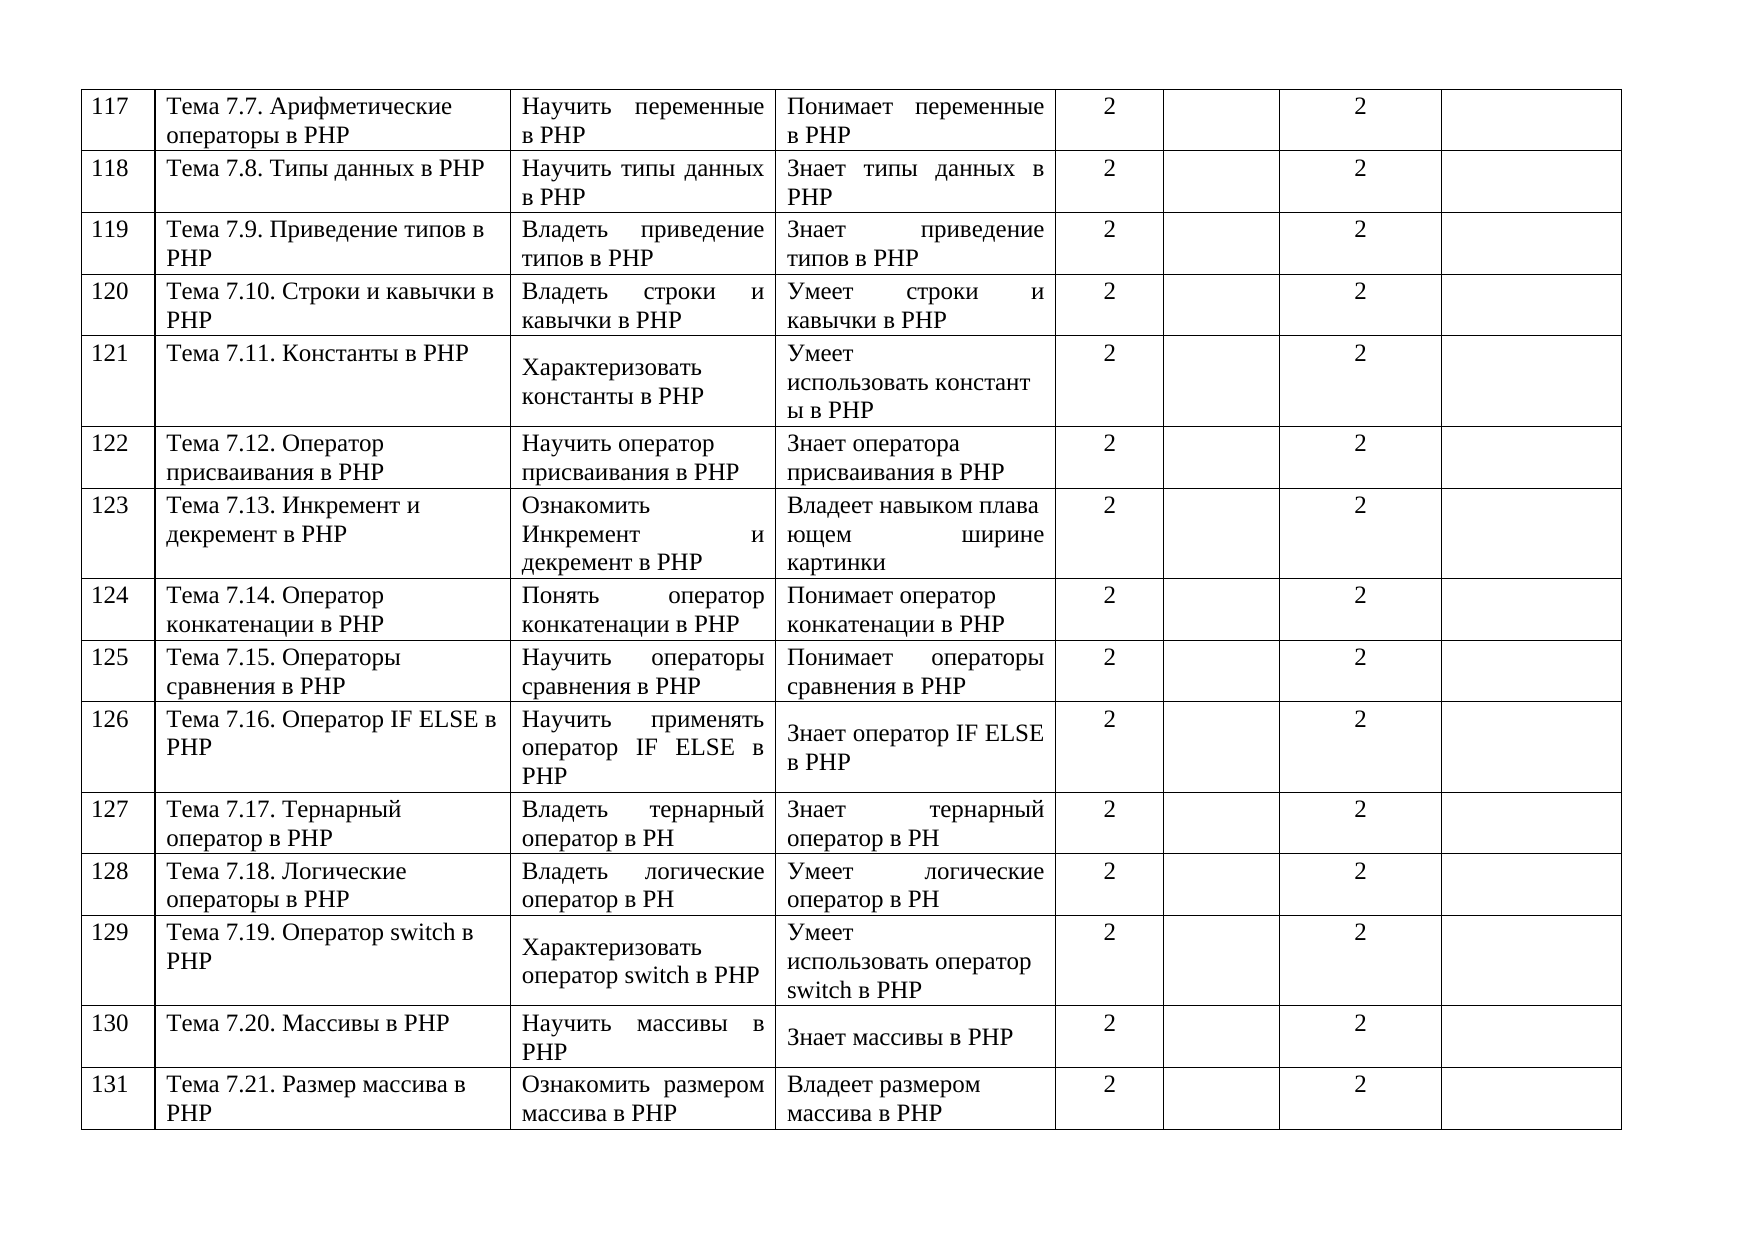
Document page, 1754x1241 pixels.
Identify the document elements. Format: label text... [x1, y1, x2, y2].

table_cell [1164, 489, 1279, 578]
table_cell Тема 7.20. Массивы в PHP [156, 1006, 510, 1067]
table_cell Характеризовать константы в PHP [511, 336, 775, 426]
table_cell [82, 90, 154, 150]
table_cell [1442, 641, 1621, 701]
table_cell 2 [1056, 854, 1163, 915]
table_cell [1164, 90, 1279, 150]
table_cell Владеть строки и кавычки в PHP [511, 275, 775, 335]
table_cell [82, 854, 154, 915]
table_cell 2 [1056, 427, 1163, 487]
table_cell [82, 702, 154, 792]
table_cell [1164, 702, 1279, 792]
table_cell [1164, 854, 1279, 915]
table_cell 2 [1280, 579, 1441, 639]
table_cell [1442, 336, 1621, 426]
table_cell [1164, 793, 1279, 853]
table_cell Тема 7.8. Типы данных в PHP [156, 151, 510, 212]
table_cell 2 [1056, 702, 1163, 792]
table_cell Умеет использовать оператор switch в PHP [776, 916, 1055, 1005]
table_cell [82, 275, 154, 335]
table_cell Знает приведение типов в PHP [776, 213, 1055, 274]
table_cell Знает оператор IF ELSE в PHP [776, 702, 1055, 792]
table_cell [1442, 702, 1621, 792]
table_cell 2 [1056, 641, 1163, 701]
table_cell 2 [1056, 213, 1163, 274]
table_cell 2 [1280, 1068, 1441, 1129]
table_cell Знает типы данных в PHP [776, 151, 1055, 212]
table_cell 2 [1056, 793, 1163, 853]
table_cell 2 [1280, 854, 1441, 915]
table_cell 2 [1280, 275, 1441, 335]
table_cell [1164, 916, 1279, 1005]
table_cell 2 [1056, 1006, 1163, 1067]
table_cell Научить операторы сравнения в PHP [511, 641, 775, 701]
table_cell [1442, 213, 1621, 274]
table_cell [1442, 793, 1621, 853]
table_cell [776, 90, 1055, 150]
table_cell Умеет логические оператор в PH [776, 854, 1055, 915]
table_cell Понимает оператор конкатенации в PHP [776, 579, 1055, 639]
table_cell 2 [1056, 1068, 1163, 1129]
table_cell Тема 7.12. Оператор присваивания в PHP [156, 427, 510, 487]
table_cell Ознакомить размером массива в PHP [511, 1068, 775, 1129]
table_cell 2 [1056, 916, 1163, 1005]
table_cell 2 [1056, 489, 1163, 578]
table_cell Ознакомить Инкремент и декремент в PHP [511, 489, 775, 578]
table_cell Научить переменные в PHP [511, 90, 775, 150]
table_cell [1442, 1006, 1621, 1067]
table_cell Понять оператор конкатенации в PHP [511, 579, 775, 639]
table_cell 2 [1280, 427, 1441, 487]
table_cell 2 [1280, 151, 1441, 212]
table_cell [1442, 1068, 1621, 1129]
table_cell [1442, 275, 1621, 335]
table_cell [82, 336, 154, 426]
table_cell [1442, 916, 1621, 1005]
table_cell Знает оператора присваивания в PHP [776, 427, 1055, 487]
table_cell [1164, 336, 1279, 426]
table_cell Тема 7.14. Оператор конкатенации в PHP [156, 579, 510, 639]
table_cell Тема 7.11. Константы в PHP [156, 336, 510, 426]
table_cell [82, 793, 154, 853]
table_cell [1164, 579, 1279, 639]
table_cell Тема 7.15. Операторы сравнения в PHP [156, 641, 510, 701]
table_cell [1442, 489, 1621, 578]
table_cell Тема 7.18. Логические операторы в PHP [156, 854, 510, 915]
table_cell Тема 7.9. Приведение типов в PHP [156, 213, 510, 274]
table_cell 2 [1280, 793, 1441, 853]
table_cell [82, 641, 154, 701]
table_cell Умеет использовать константы в PHP [776, 336, 1055, 426]
table_cell [82, 489, 154, 578]
table_cell Владеет навыком плавающем ширине картинки [776, 489, 1055, 578]
table_cell [82, 916, 154, 1005]
table_cell Знает массивы в PHP [776, 1006, 1055, 1067]
table_cell 2 [1280, 1006, 1441, 1067]
table_cell 2 [1056, 275, 1163, 335]
table_cell Владеть тернарный оператор в PH [511, 793, 775, 853]
table_cell [82, 579, 154, 639]
table_cell Тема 7.19. Оператор switch в PHP [156, 916, 510, 1005]
table_cell 2 [1280, 916, 1441, 1005]
table_cell Научить типы данных в PHP [511, 151, 775, 212]
table_cell [82, 151, 154, 212]
table_cell [82, 427, 154, 487]
table_cell Владеть приведение типов в PHP [511, 213, 775, 274]
table_cell [1442, 854, 1621, 915]
table_cell Тема 7.21. Размер массива в PHP [156, 1068, 510, 1129]
table_cell Тема 7.7. Арифметические операторы в PHP [156, 90, 510, 150]
table_cell Владеет размером массива в PHP [776, 1068, 1055, 1129]
table_cell 2 [1280, 90, 1441, 150]
table_cell [1164, 151, 1279, 212]
table_cell 2 [1056, 151, 1163, 212]
table_cell [1442, 579, 1621, 639]
table_cell [82, 1006, 154, 1067]
table_cell 2 [1280, 213, 1441, 274]
table_cell [1164, 275, 1279, 335]
table_cell Тема 7.17. Тернарный оператор в PHP [156, 793, 510, 853]
table_cell [82, 1068, 154, 1129]
table_cell Характеризовать оператор switch в PHP [511, 916, 775, 1005]
table_cell [1164, 1068, 1279, 1129]
table_cell 2 [1056, 90, 1163, 150]
table_cell [1164, 427, 1279, 487]
table_cell Умеет строки и кавычки в PHP [776, 275, 1055, 335]
table_cell 2 [1280, 702, 1441, 792]
table_cell [82, 213, 154, 274]
table_cell Тема 7.13. Инкремент и декремент в PHP [156, 489, 510, 578]
table_cell Тема 7.10. Строки и кавычки в PHP [156, 275, 510, 335]
table_cell Научить массивы в PHP [511, 1006, 775, 1067]
table_cell [1164, 213, 1279, 274]
table_cell Научить применять оператор IF ELSE в PHP [511, 702, 775, 792]
table_cell 2 [1056, 336, 1163, 426]
table_cell Знает тернарный оператор в PH [776, 793, 1055, 853]
table_cell 2 [1280, 336, 1441, 426]
table_cell [1164, 1006, 1279, 1067]
table_cell [1442, 90, 1621, 150]
table_cell Научить оператор присваивания в PHP [511, 427, 775, 487]
table_cell [1164, 641, 1279, 701]
table_cell Понимает операторы сравнения в PHP [776, 641, 1055, 701]
table_cell 2 [1056, 579, 1163, 639]
table_cell Владеть логические оператор в PH [511, 854, 775, 915]
table_cell [1442, 427, 1621, 487]
table_cell 2 [1280, 489, 1441, 578]
table_cell 2 [1280, 641, 1441, 701]
table_cell Тема 7.16. Оператор IF ELSE в PHP [156, 702, 510, 792]
table_cell [1442, 151, 1621, 212]
